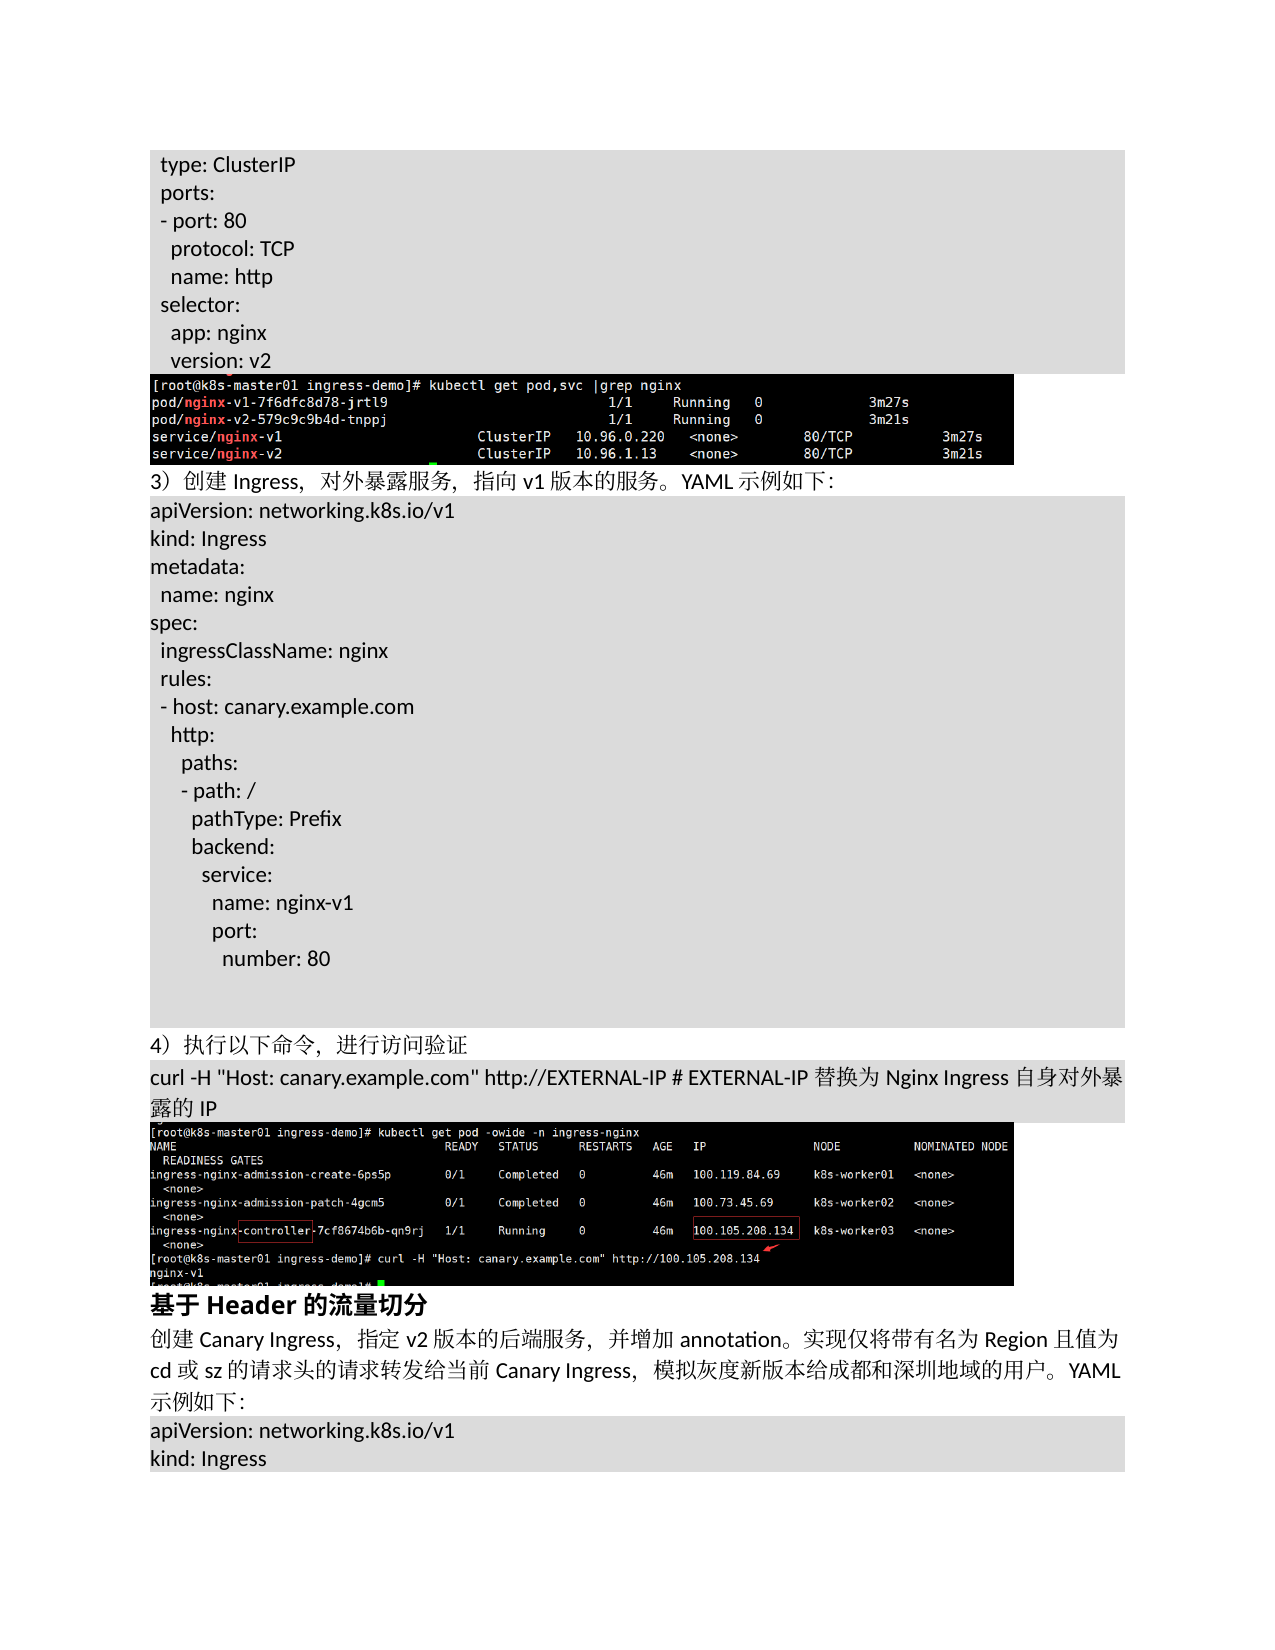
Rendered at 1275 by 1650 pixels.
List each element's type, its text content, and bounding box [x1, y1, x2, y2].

text name: nginx-v1 [150, 888, 1125, 916]
text protocol: TCP [150, 234, 1125, 262]
text service: [150, 860, 1125, 888]
text kind: Ingress [150, 1444, 1125, 1472]
text kind: Ingress [150, 524, 1125, 552]
text selector: [150, 290, 1125, 318]
text - path: / [150, 776, 1125, 804]
text rules: [150, 664, 1125, 692]
text metadata: [150, 552, 1125, 580]
text backend: [150, 832, 1125, 860]
text ports: [150, 178, 1125, 206]
text - port: 80 [150, 206, 1125, 234]
picture [150, 374, 1014, 465]
text port: [150, 916, 1125, 944]
text app: nginx [150, 318, 1125, 346]
text - host: canary.example.com [150, 692, 1125, 720]
text ingressClassName: nginx [150, 636, 1125, 664]
text apiVersion: networking.k8s.io/v1 [150, 496, 1125, 524]
text 4）执行以下命令，进行访问验证 [150, 1028, 1125, 1060]
text curl -H "Host: canary.example.com" http://EXTERNAL-IP # EXTERNAL-IP 替换为 Nginx Ingress 自身对外暴露的 IP [150, 1060, 1125, 1123]
text http: [150, 720, 1125, 748]
text number: 80 [150, 944, 1125, 972]
text type: ClusterIP [150, 150, 1125, 178]
text name: http [150, 262, 1125, 290]
text name: nginx [150, 580, 1125, 608]
text paths: [150, 748, 1125, 776]
text version: v2 [150, 346, 1125, 374]
text 创建 Canary Ingress，指定 v2 版本的后端服务，并增加 annotation。实现仅将带有名为 Region 且值为 cd 或 sz 的请求头的请求转发给当前 Canary Ingress，模拟灰度新版本给成都和深圳地域的用户。YAML 示例如下： [150, 1322, 1125, 1416]
text pathType: Prefix [150, 804, 1125, 832]
picture [150, 1122, 1014, 1286]
text apiVersion: networking.k8s.io/v1 [150, 1416, 1125, 1444]
text spec: [150, 608, 1125, 636]
text 3）创建 Ingress，对外暴露服务，指向 v1 版本的服务。YAML 示例如下： [150, 464, 1125, 496]
